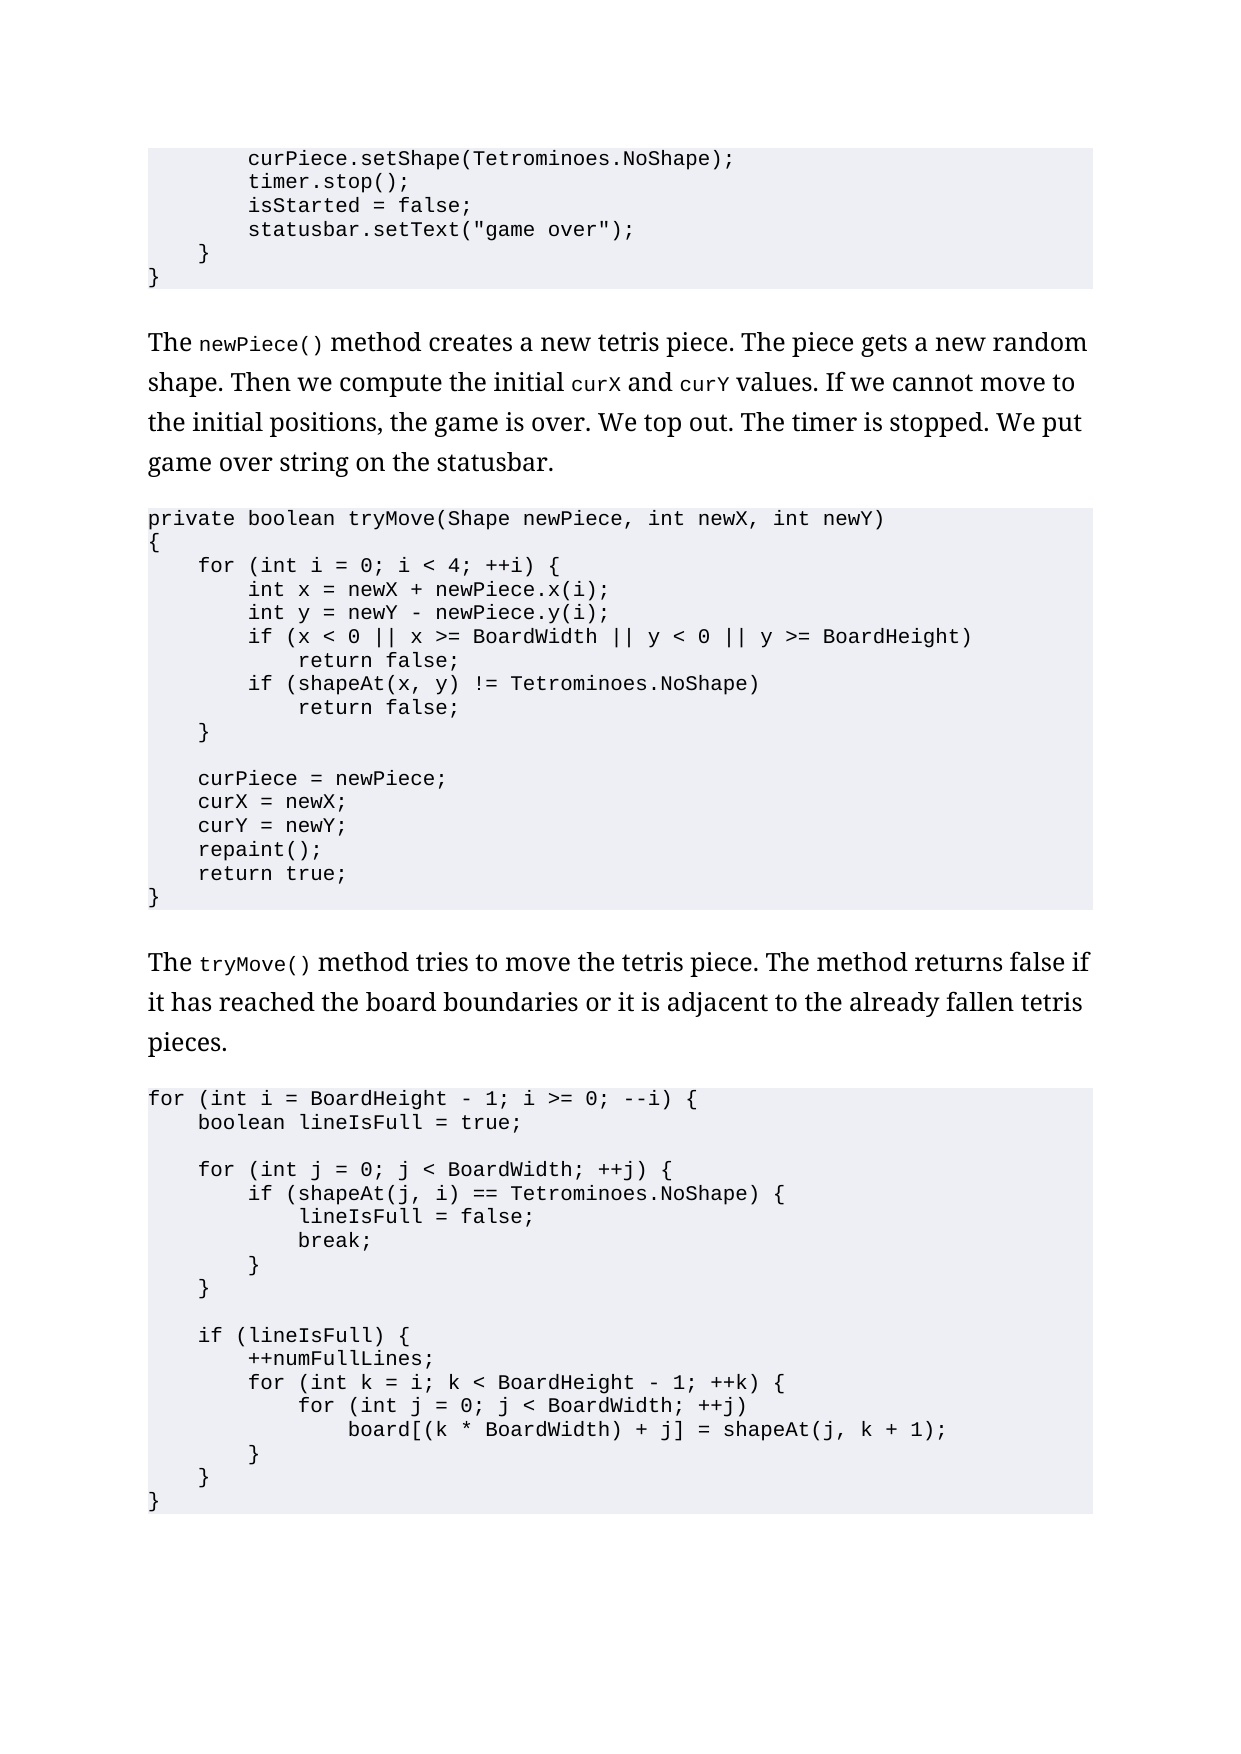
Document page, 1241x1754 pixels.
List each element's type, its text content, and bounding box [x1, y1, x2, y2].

text curX = newX; [148, 792, 1093, 815]
text lineIsFull = false; [148, 1206, 1093, 1230]
text statusbar.setText("game over"); [148, 218, 1093, 242]
text } [148, 1490, 1093, 1514]
text } [148, 242, 1093, 266]
text for (int i = BoardHeight - 1; i >= 0; --i) { [148, 1088, 1093, 1112]
text return false; [148, 697, 1093, 721]
text } [148, 1443, 1093, 1466]
text The tryMove() method tries to move the tetris piece. The method returns false if it has reached the board boundaries or it is adjacent to the already fallen tetris pieces. [148, 939, 1093, 1059]
text The newPiece() method creates a new tetris piece. The piece gets a new random shape. Then we compute the initial curX and curY values. If we cannot move to the initial positions, the game is over. We top out. The timer is stopped. We put game over string on the statusbar. [148, 319, 1093, 479]
text } [148, 266, 1093, 289]
text board[(k * BoardWidth) + j] = shapeAt(j, k + 1); [148, 1419, 1093, 1443]
text if (lineIsFull) { [148, 1324, 1093, 1348]
text repaint(); [148, 839, 1093, 862]
text boolean lineIsFull = true; [148, 1112, 1093, 1135]
text curY = newY; [148, 815, 1093, 839]
text if (shapeAt(x, y) != Tetrominoes.NoShape) [148, 673, 1093, 697]
text curPiece.setShape(Tetrominoes.NoShape); [148, 148, 1093, 171]
text break; [148, 1230, 1093, 1254]
text int x = newX + newPiece.x(i); [148, 579, 1093, 602]
text private boolean tryMove(Shape newPiece, int newX, int newY) [148, 508, 1093, 531]
text for (int i = 0; i < 4; ++i) { [148, 555, 1093, 579]
text timer.stop(); [148, 171, 1093, 195]
text } [148, 886, 1093, 910]
text for (int j = 0; j < BoardWidth; ++j) [148, 1396, 1093, 1419]
text } [148, 1254, 1093, 1277]
text { [148, 531, 1093, 555]
text isStarted = false; [148, 195, 1093, 218]
text for (int k = i; k < BoardHeight - 1; ++k) { [148, 1372, 1093, 1396]
text return true; [148, 862, 1093, 886]
text } [148, 721, 1093, 744]
text if (x < 0 || x >= BoardWidth || y < 0 || y >= BoardHeight) [148, 626, 1093, 650]
text return false; [148, 650, 1093, 673]
text for (int j = 0; j < BoardWidth; ++j) { [148, 1159, 1093, 1183]
text } [148, 1466, 1093, 1490]
text int y = newY - newPiece.y(i); [148, 602, 1093, 626]
text ++numFullLines; [148, 1348, 1093, 1372]
text curPiece = newPiece; [148, 768, 1093, 792]
text } [148, 1277, 1093, 1301]
text if (shapeAt(j, i) == Tetrominoes.NoShape) { [148, 1183, 1093, 1206]
